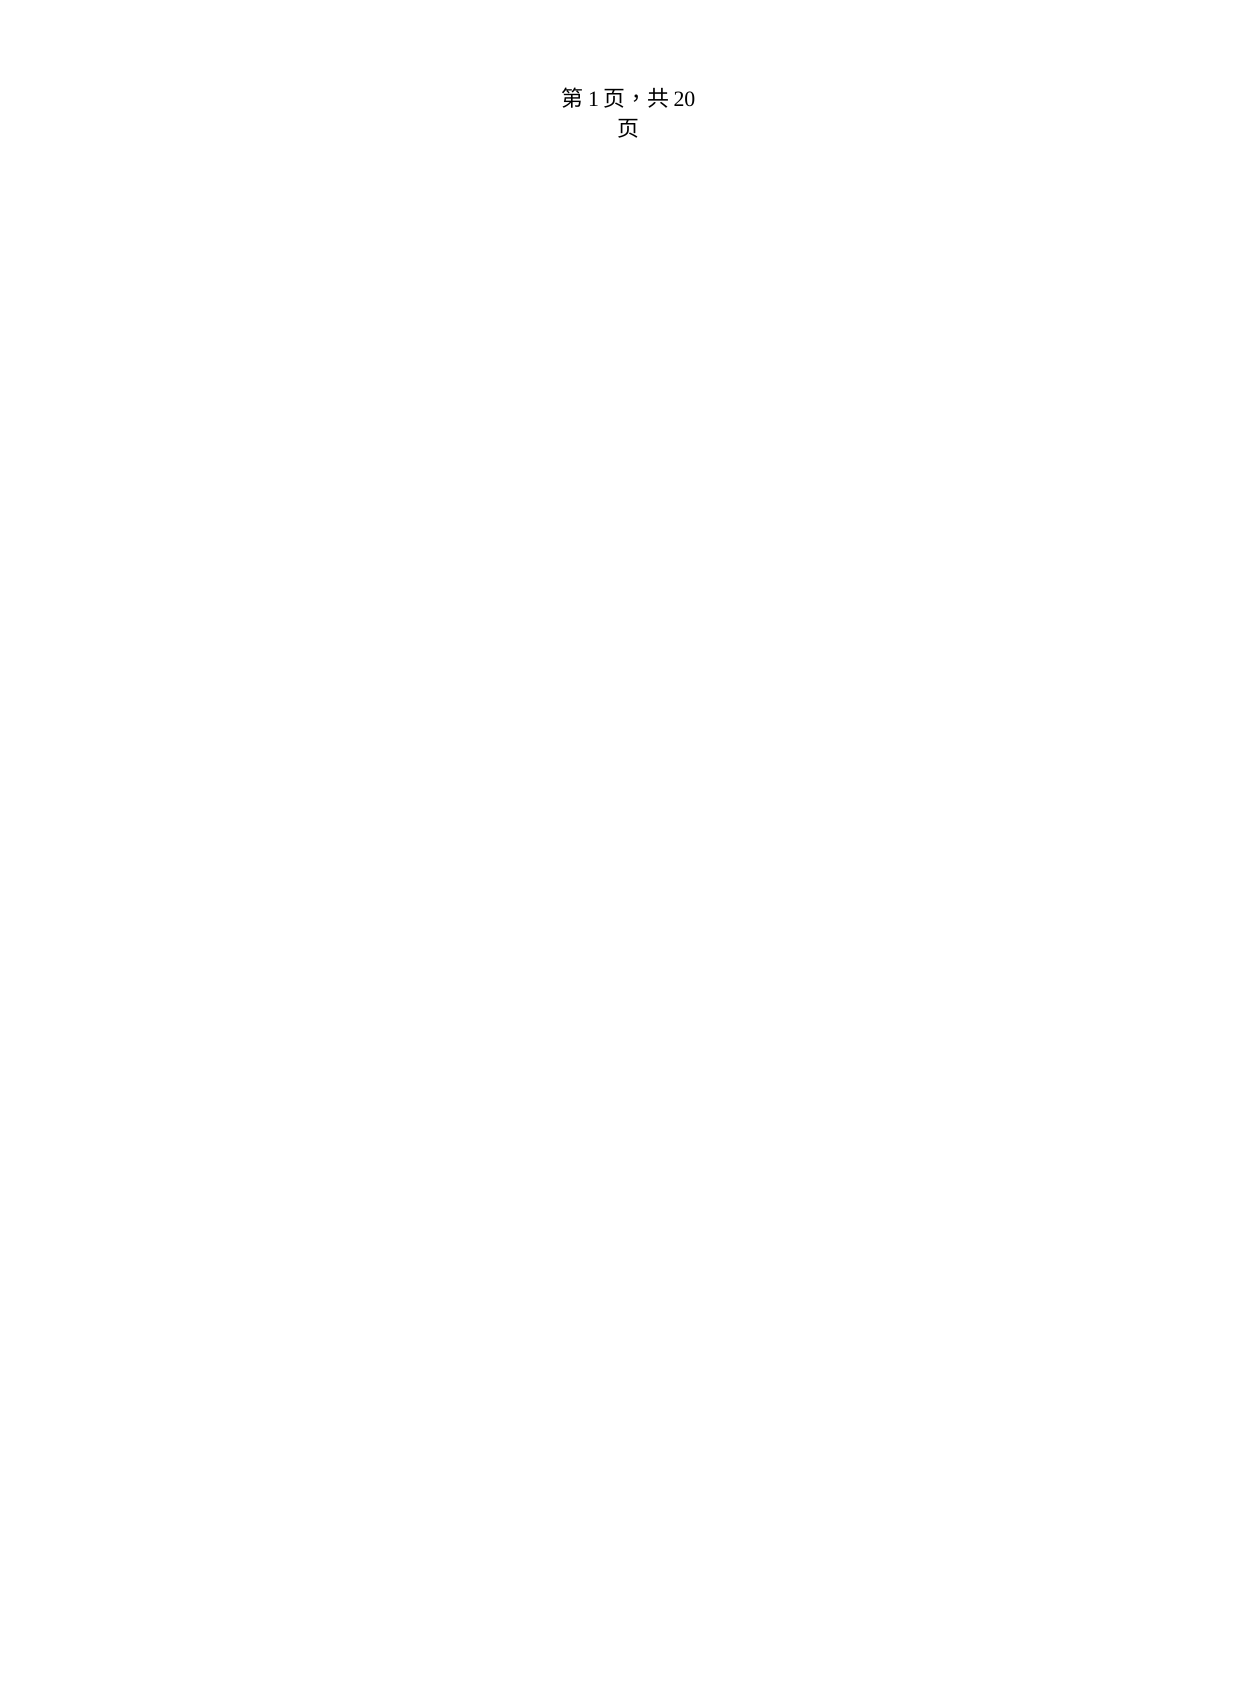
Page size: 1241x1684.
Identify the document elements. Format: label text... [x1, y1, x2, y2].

text 第1页，共20页 [555, 83, 701, 142]
